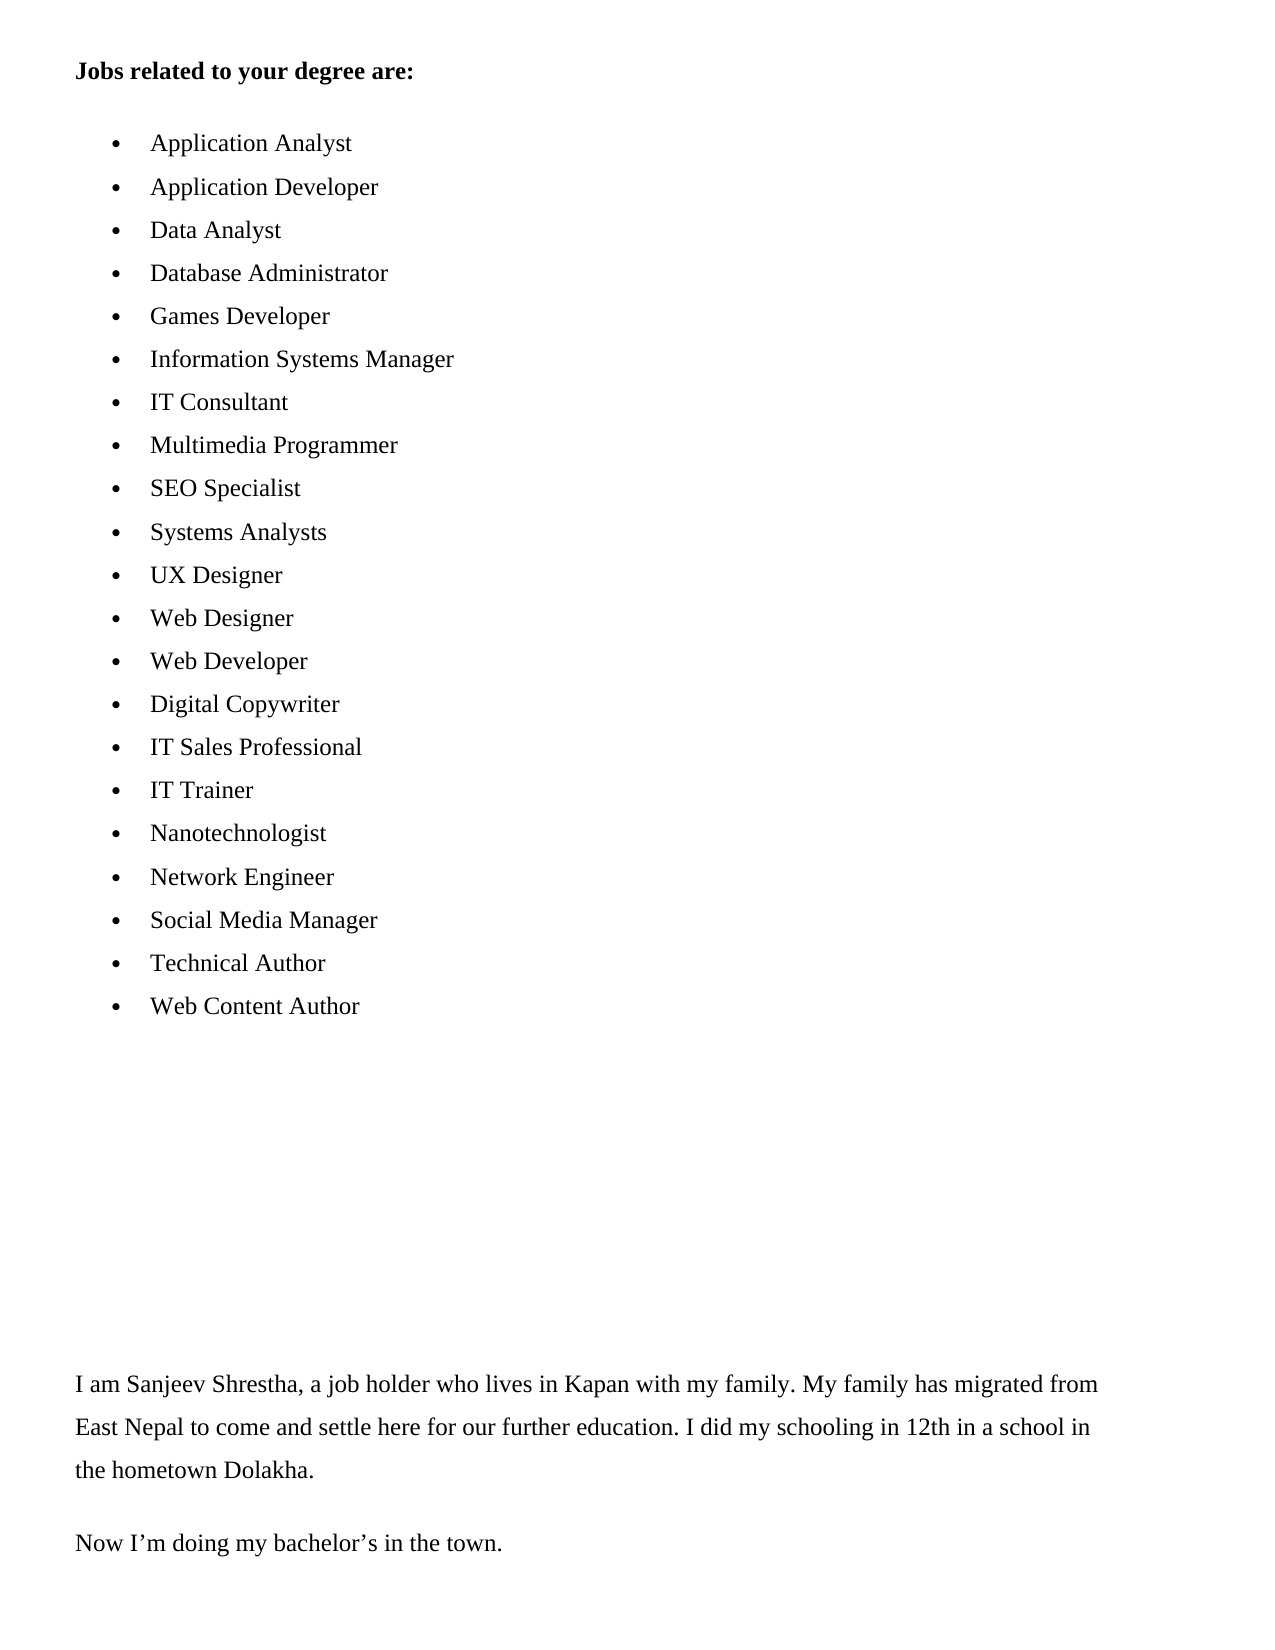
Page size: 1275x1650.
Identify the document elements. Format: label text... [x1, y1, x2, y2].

list IT Trainer [112, 775, 1125, 804]
list Nanotechnologist [112, 818, 1125, 847]
list Application Analyst [112, 128, 1125, 157]
list Digital Copywriter [112, 689, 1125, 718]
list Network Engineer [112, 862, 1125, 890]
list Data Analyst [112, 215, 1125, 243]
list UX Designer [112, 560, 1125, 588]
text I am Sanjeev Shrestha, a job holder who lives in Kapan with my family. My family has migrated from East Nepal to come and settle here for our further education. I did my schooling in 12th in a school in the hometown Dolakha. [75, 1369, 1125, 1484]
list Social Media Manager [112, 905, 1125, 933]
list Web Content Author [112, 991, 1125, 1020]
list Web Designer [112, 603, 1125, 632]
list Database Administrator [112, 258, 1125, 287]
list Multimedia Programmer [112, 430, 1125, 459]
list IT Consultant [112, 387, 1125, 416]
list Web Developer [112, 646, 1125, 675]
list Application Developer [112, 172, 1125, 200]
list Technical Author [112, 948, 1125, 977]
list IT Sales Professional [112, 732, 1125, 761]
list SEO Specialist [112, 473, 1125, 502]
text Now I’m doing my bachelor’s in the town. [75, 1528, 1125, 1556]
list Systems Analysts [112, 517, 1125, 545]
list Games Developer [112, 301, 1125, 330]
list Information Systems Manager [112, 344, 1125, 373]
text Jobs related to your degree are: [75, 56, 1125, 85]
